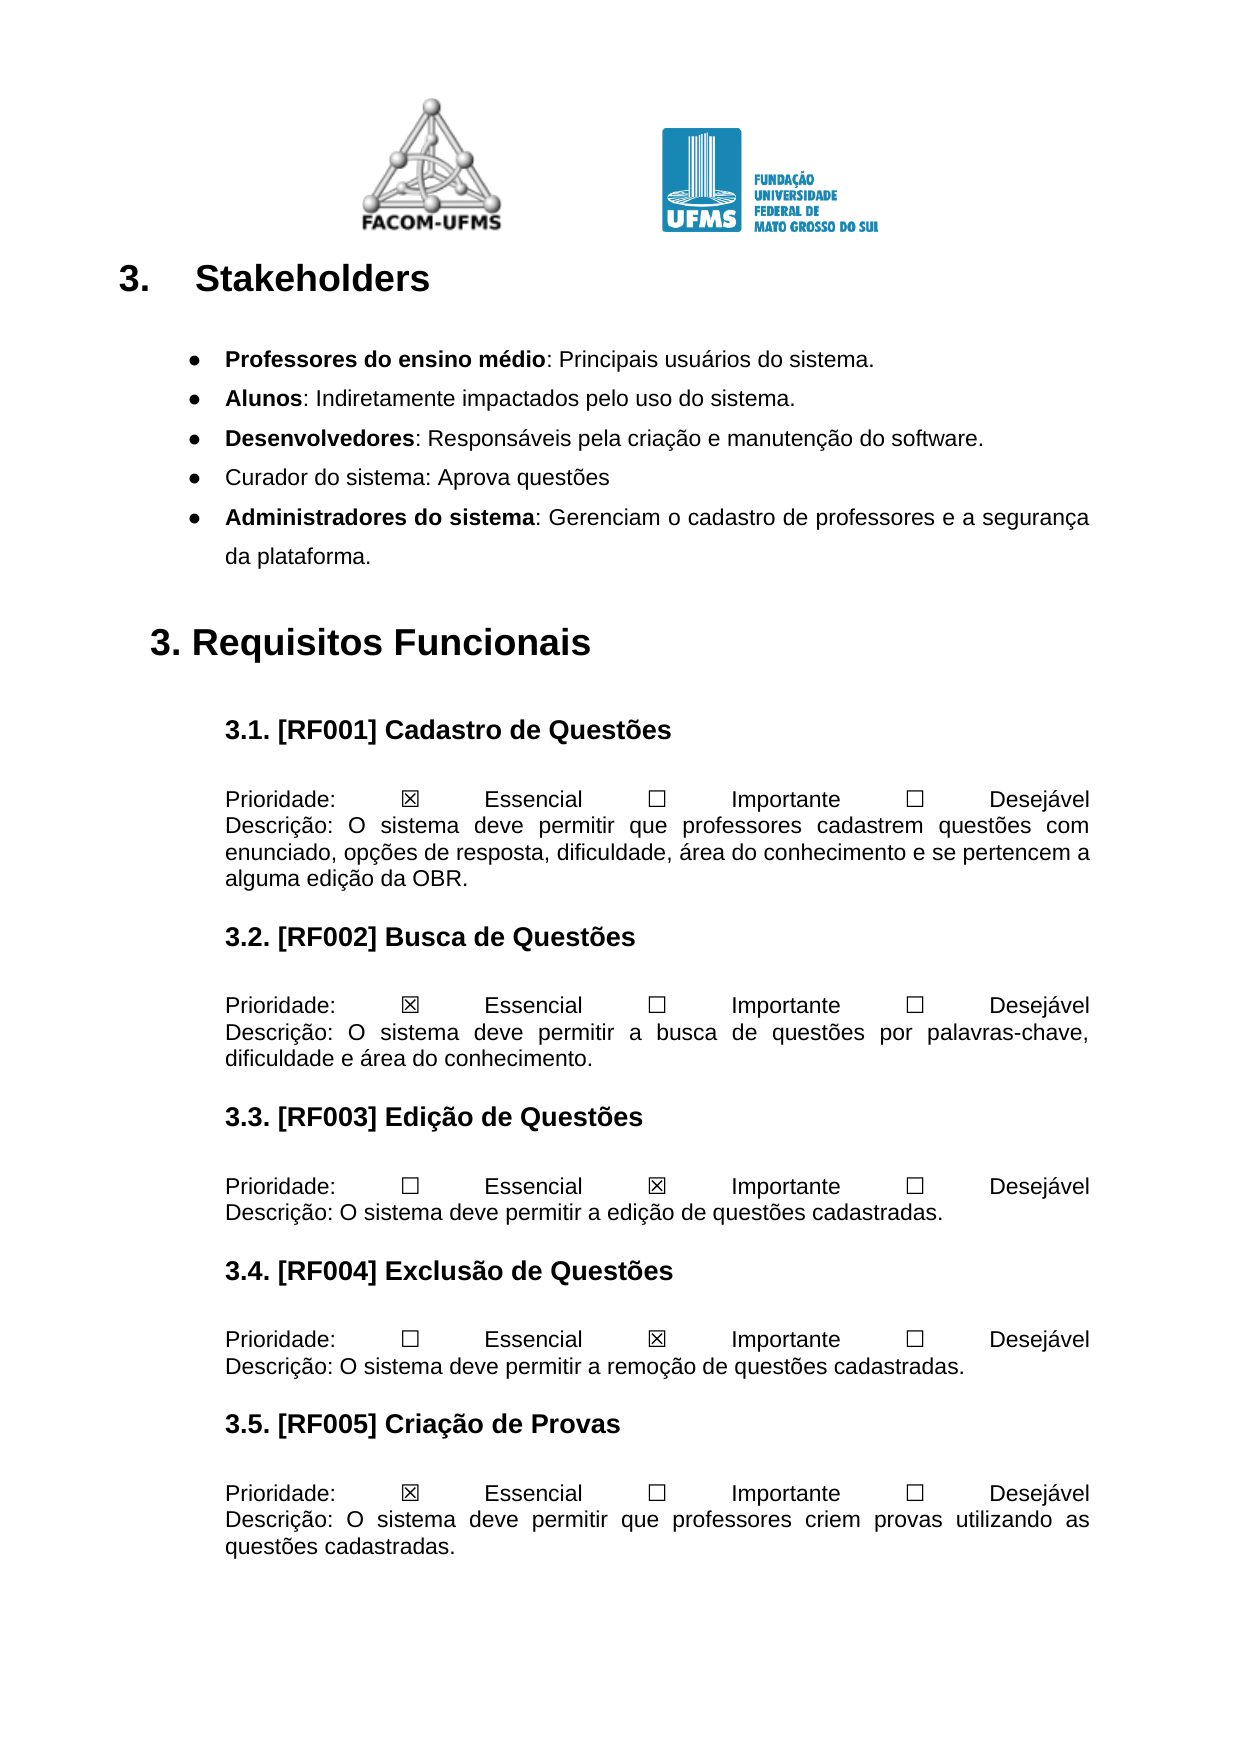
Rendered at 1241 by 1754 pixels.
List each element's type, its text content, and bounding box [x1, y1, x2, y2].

list Desenvolvedores: Responsáveis pela criação e manutenção do software. [187, 425, 1090, 451]
picture [662, 128, 878, 232]
subtitle 3.5. [RF005] Criação de Provas [225, 1408, 1090, 1439]
subtitle 3.3. [RF003] Edição de Questões [225, 1101, 1090, 1132]
list Administradores do sistema: Gerenciam o cadastro de professores e a segurança da plataforma. [187, 504, 1090, 570]
text Prioridade: ☒ Essencial ☐ Importante ☐ Desejável Descrição: O sistema deve permitir que professores cadastrem questões com enunciado, opções de resposta, dificuldade, área do conhecimento e se pertencem a alguma edição da OBR. [225, 786, 1090, 891]
list Stakeholders [150, 256, 1090, 299]
list Curador do sistema: Aprova questões [187, 464, 1090, 491]
text Prioridade: ☒ Essencial ☐ Importante ☐ Desejável Descrição: O sistema deve permitir a busca de questões por palavras-chave, dificuldade e área do conhecimento. [225, 992, 1090, 1072]
subtitle 3. Requisitos Funcionais [150, 620, 1090, 663]
subtitle 3.1. [RF001] Cadastro de Questões [225, 714, 1090, 745]
list Professores do ensino médio: Principais usuários do sistema. [187, 346, 1090, 372]
text Prioridade: ☐ Essencial ☒ Importante ☐ Desejável Descrição: O sistema deve permitir a remoção de questões cadastradas. [225, 1326, 1090, 1379]
picture [362, 98, 502, 232]
list Alunos: Indiretamente impactados pelo uso do sistema. [187, 385, 1090, 412]
subtitle 3.2. [RF002] Busca de Questões [225, 921, 1090, 952]
text Prioridade: ☐ Essencial ☒ Importante ☐ Desejável Descrição: O sistema deve permitir a edição de questões cadastradas. [225, 1173, 1090, 1225]
text Prioridade: ☒ Essencial ☐ Importante ☐ Desejável Descrição: O sistema deve permitir que professores criem provas utilizando as questões cadastradas. [225, 1480, 1090, 1559]
subtitle 3.4. [RF004] Exclusão de Questões [225, 1254, 1090, 1286]
